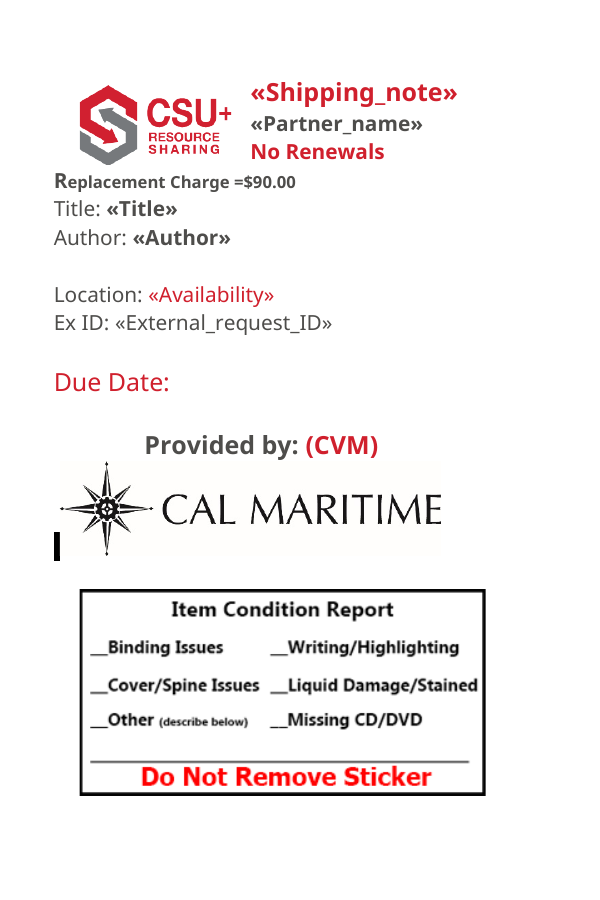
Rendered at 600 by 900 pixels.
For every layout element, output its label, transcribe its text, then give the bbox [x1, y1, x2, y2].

picture [79, 589, 486, 796]
text Replacement Charge =$90.00 Title: «Title» Author: «Author» Location: «Availability» Ex ID: «External_request_ID» Due Date: Provided by: (CVM) [53, 166, 518, 561]
picture [79, 85, 232, 165]
picture [59, 461, 441, 556]
